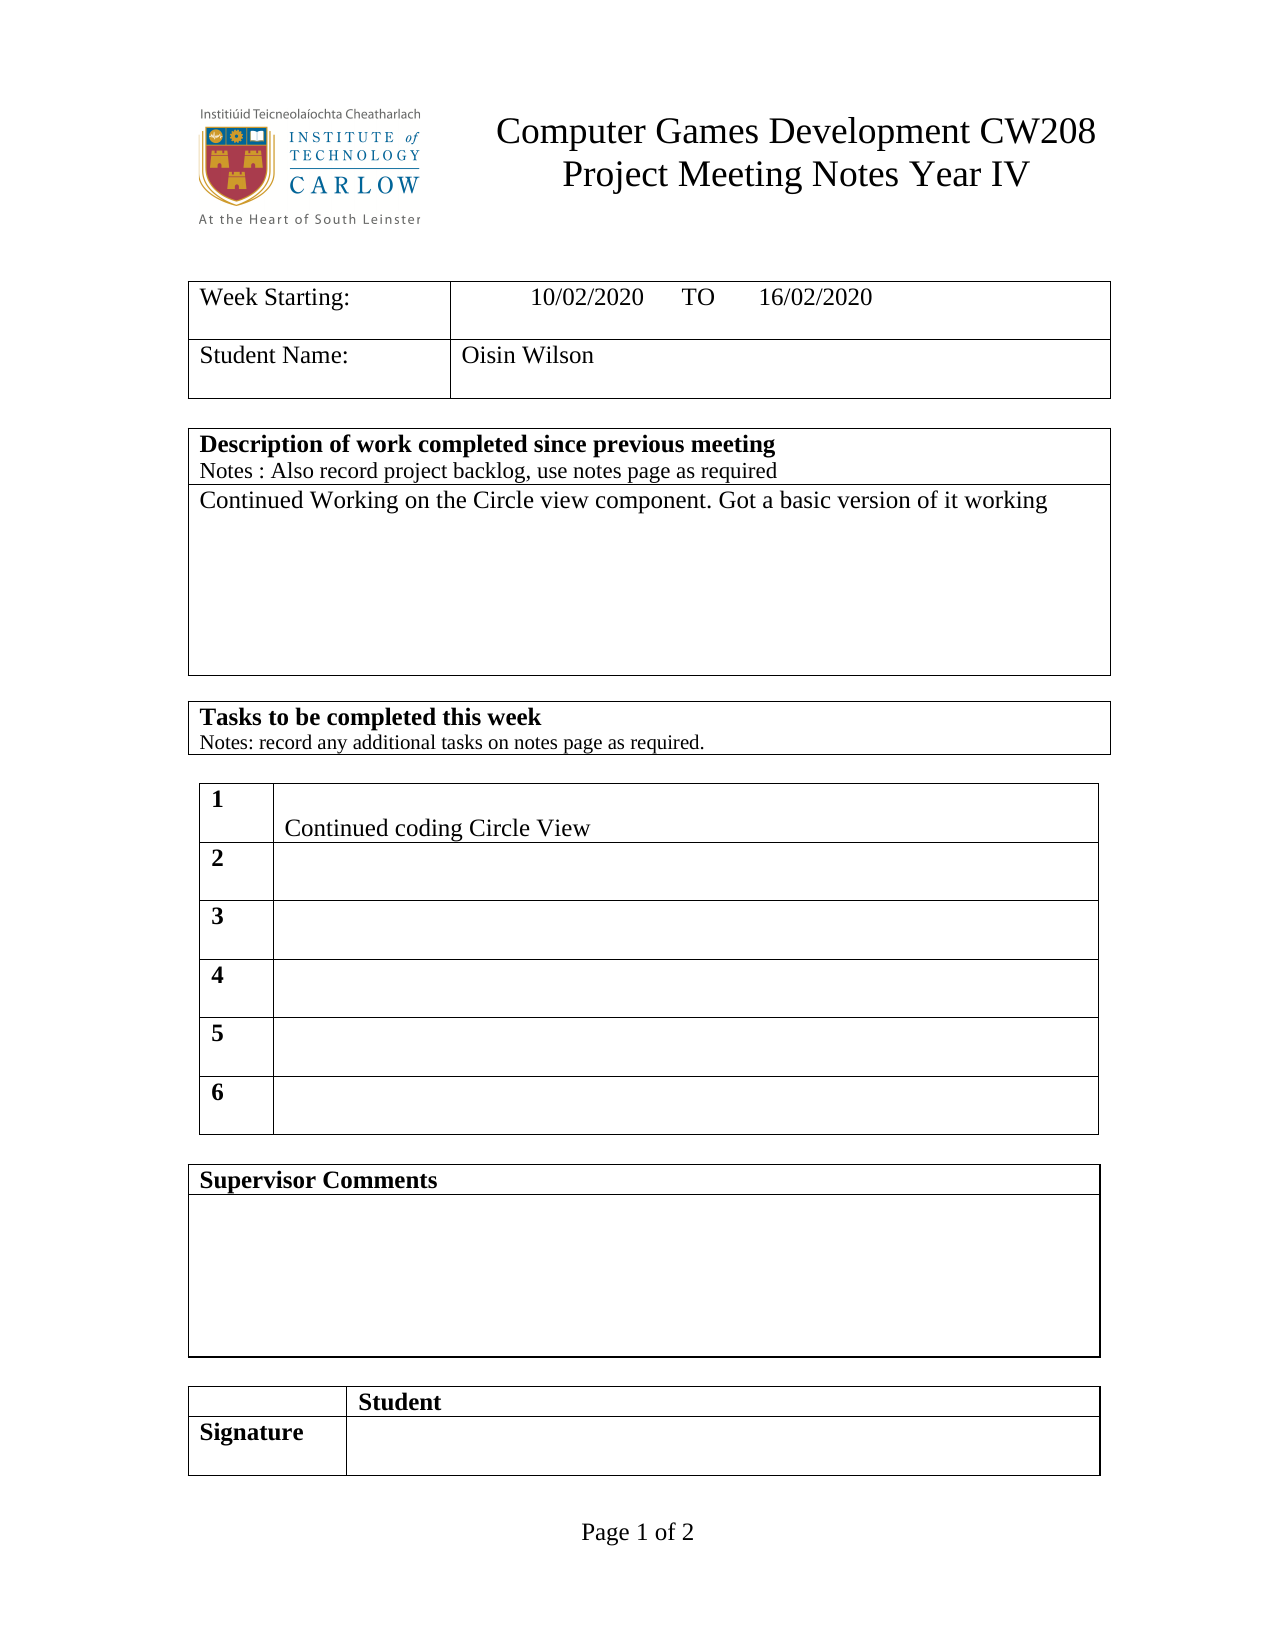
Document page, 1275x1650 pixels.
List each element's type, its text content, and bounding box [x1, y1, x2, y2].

picture [198, 108, 421, 224]
table_cell Student Name: [189, 340, 450, 398]
table_cell Oisin Wilson [451, 340, 1110, 398]
table_cell [188, 755, 1111, 1135]
table_cell [189, 1195, 1099, 1356]
table_header [189, 1387, 346, 1416]
table_header 10/02/2020 TO 16/02/2020 [451, 282, 1110, 339]
table_header Week Starting: [189, 282, 450, 339]
table_header Tasks to be completed this week Notes: record any additional tasks on notes page as required. [189, 702, 1110, 754]
table_cell Signature [189, 1417, 346, 1474]
table_header Supervisor Comments [189, 1165, 1099, 1194]
table_header Student [347, 1387, 1099, 1416]
table_header Description of work completed since previous meeting Notes : Also record project backlog, use notes page as required [189, 429, 1110, 484]
table_cell [347, 1417, 1099, 1474]
table_cell Continued Working on the Circle view component. Got a basic version of it working [189, 485, 1110, 675]
